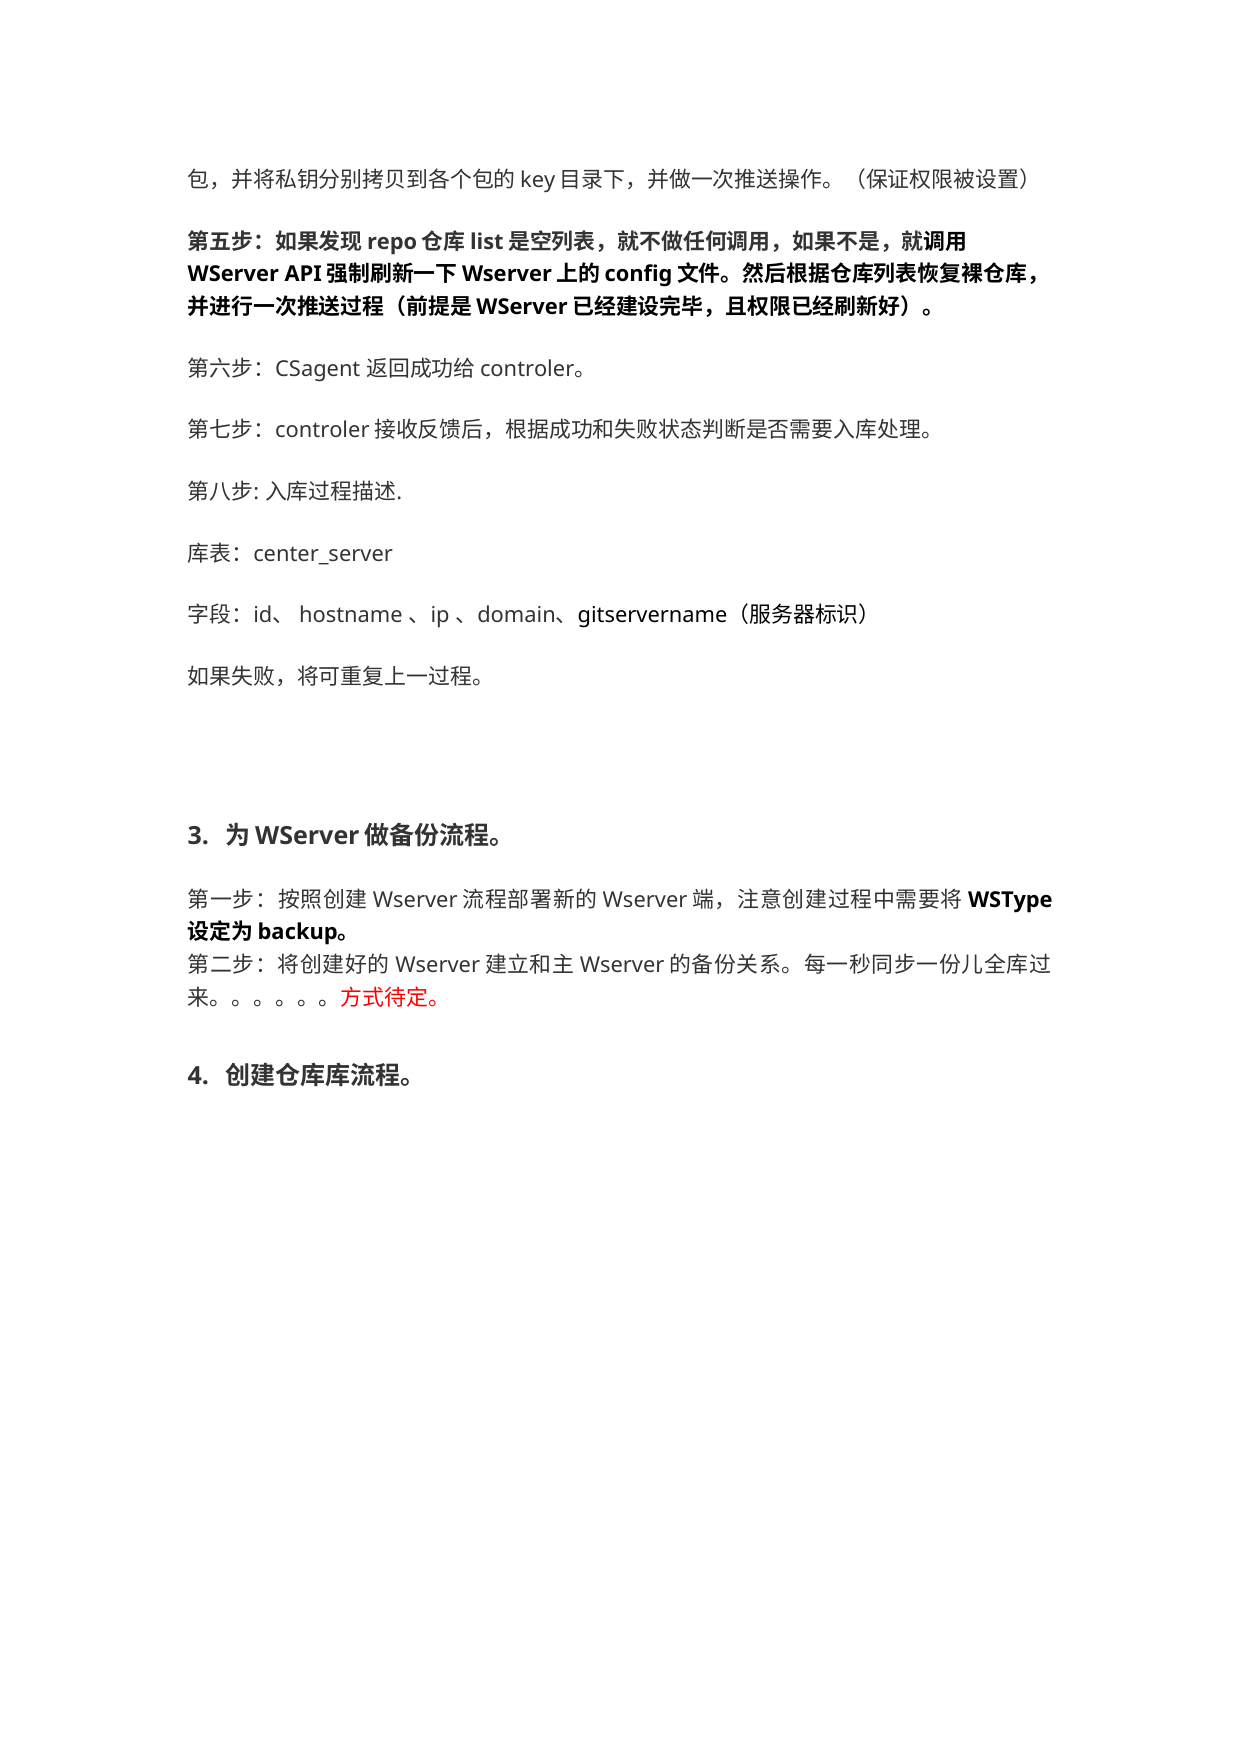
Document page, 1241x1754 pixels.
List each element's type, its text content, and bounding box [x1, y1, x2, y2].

list 为WServer做备份流程。 [187, 801, 1053, 866]
text 第一步：按照创建Wserver流程部署新的Wserver端，注意创建过程中需要将WSType设定为backup。 [187, 882, 1053, 947]
text 如果失败，将可重复上一过程。 [187, 659, 1053, 691]
list 创建仓库库流程。 [187, 1041, 1053, 1106]
text 库表：center_server [187, 535, 1053, 568]
text 字段：id、 hostname 、ip 、domain、gitservername（服务器标识） [187, 597, 1053, 629]
text 第六步：CSagent 返回成功给controler。 [187, 350, 1053, 383]
text 第二步：将创建好的Wserver建立和主Wserver的备份关系。每一秒同步一份儿全库过来。。。。。。方式待定。 [187, 947, 1053, 1012]
text 第八步: 入库过程描述. [187, 474, 1053, 506]
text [187, 162, 1053, 194]
text 第七步：controler接收反馈后，根据成功和失败状态判断是否需要入库处理。 [187, 412, 1053, 444]
text 第五步：如果发现repo仓库list是空列表，就不做任何调用，如果不是，就调用WServer API强制刷新一下Wserver上的config文件。然后根据仓库列表恢复裸仓库，并进行一次推送过程（前提是WServer已经建设完毕，且权限已经刷新好）。 [187, 224, 1053, 321]
